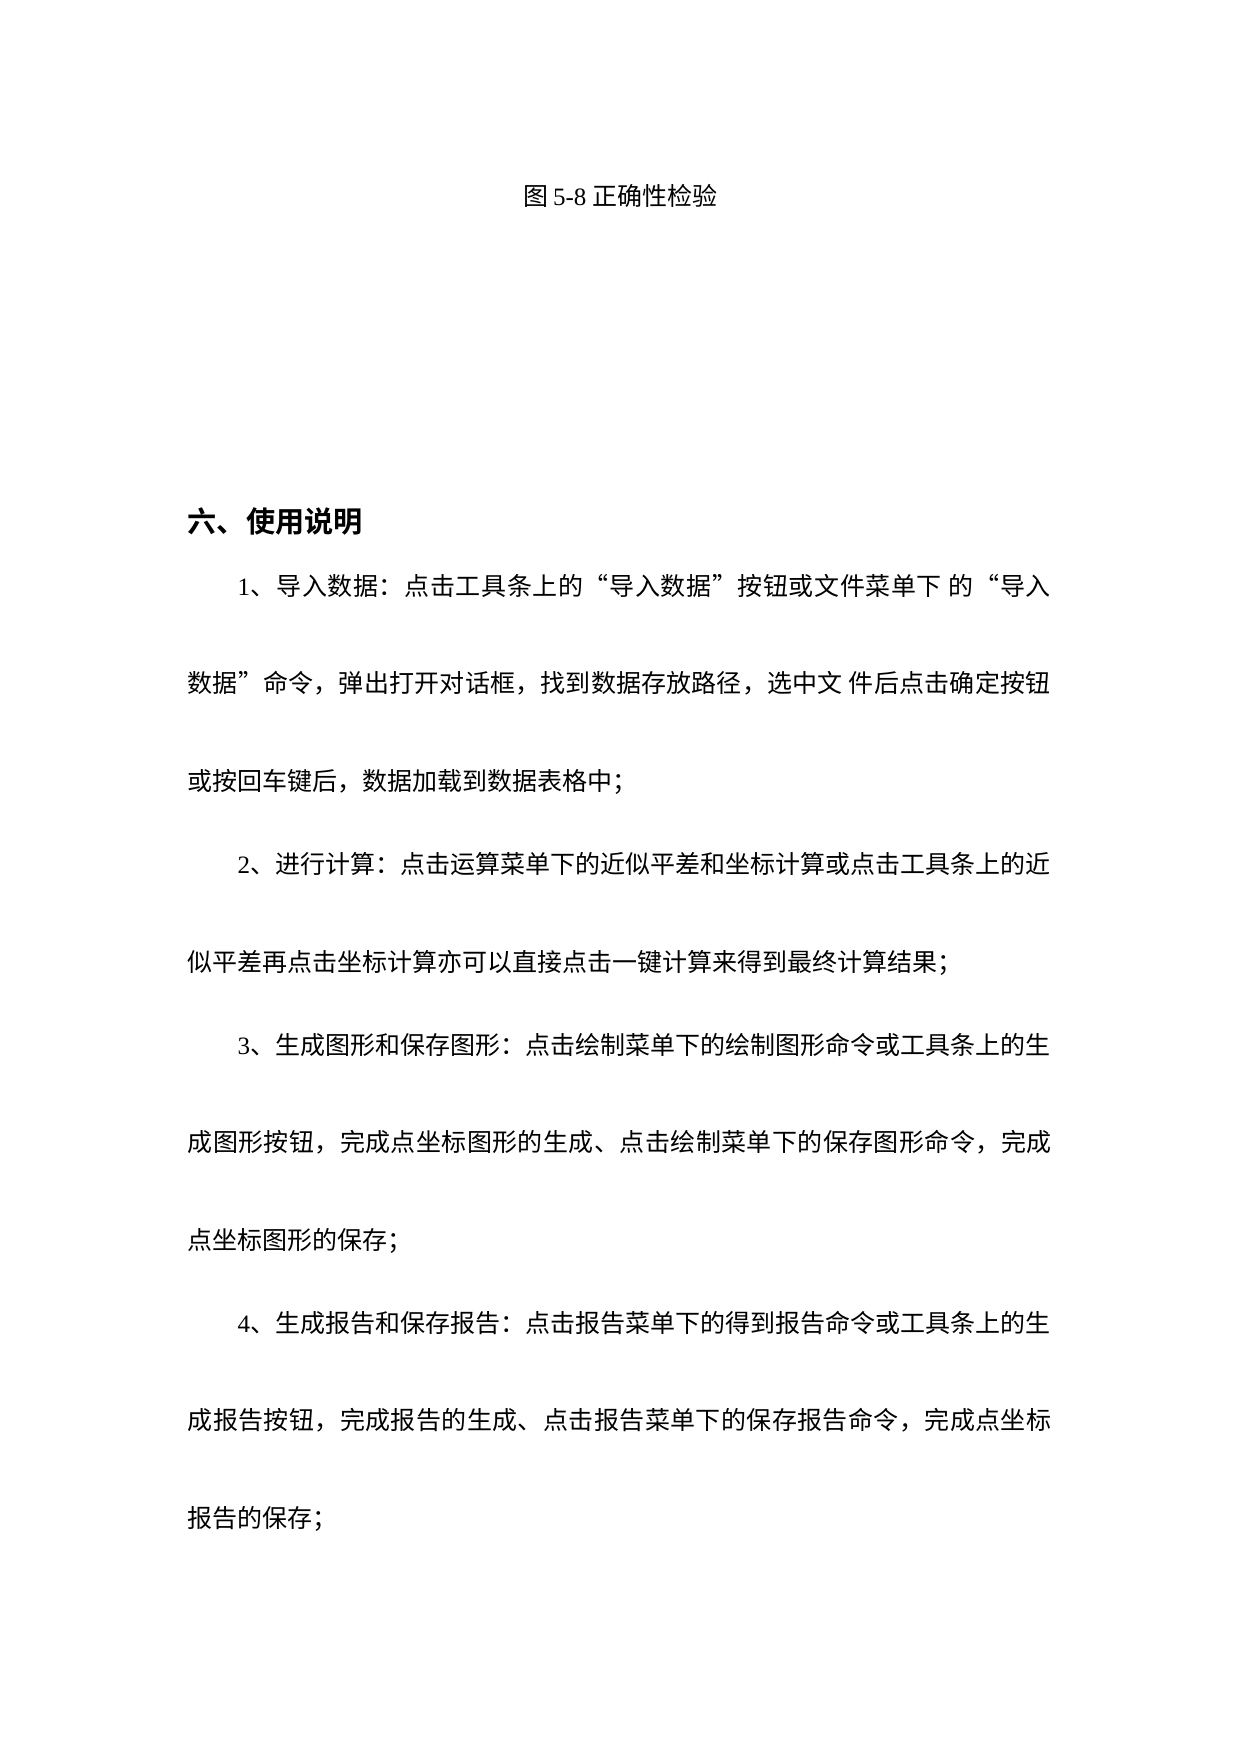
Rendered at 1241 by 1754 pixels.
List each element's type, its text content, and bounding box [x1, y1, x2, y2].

text 4、生成报告和保存报告：点击报告菜单下的得到报告命令或工具条上的生成报告按钮，完成报告的生成、点击报告菜单下的保存报告命令，完成点坐标报告的保存； [187, 1289, 1053, 1549]
text 六、使用说明 [187, 487, 1053, 552]
text 2、进行计算：点击运算菜单下的近似平差和坐标计算或点击工具条上的近似平差再点击坐标计算亦可以直接点击一键计算来得到最终计算结果； [187, 830, 1053, 993]
text 1、导入数据：点击工具条上的“导入数据”按钮或文件菜单下 的“导入数据”命令，弹出打开对话框，找到数据存放路径，选中文 件后点击确定按钮或按回车键后，数据加载到数据表格中； [187, 552, 1053, 812]
text 图5-8 正确性检验 [187, 162, 1053, 227]
text 3、生成图形和保存图形：点击绘制菜单下的绘制图形命令或工具条上的生成图形按钮，完成点坐标图形的生成、点击绘制菜单下的保存图形命令，完成点坐标图形的保存； [187, 1011, 1053, 1271]
